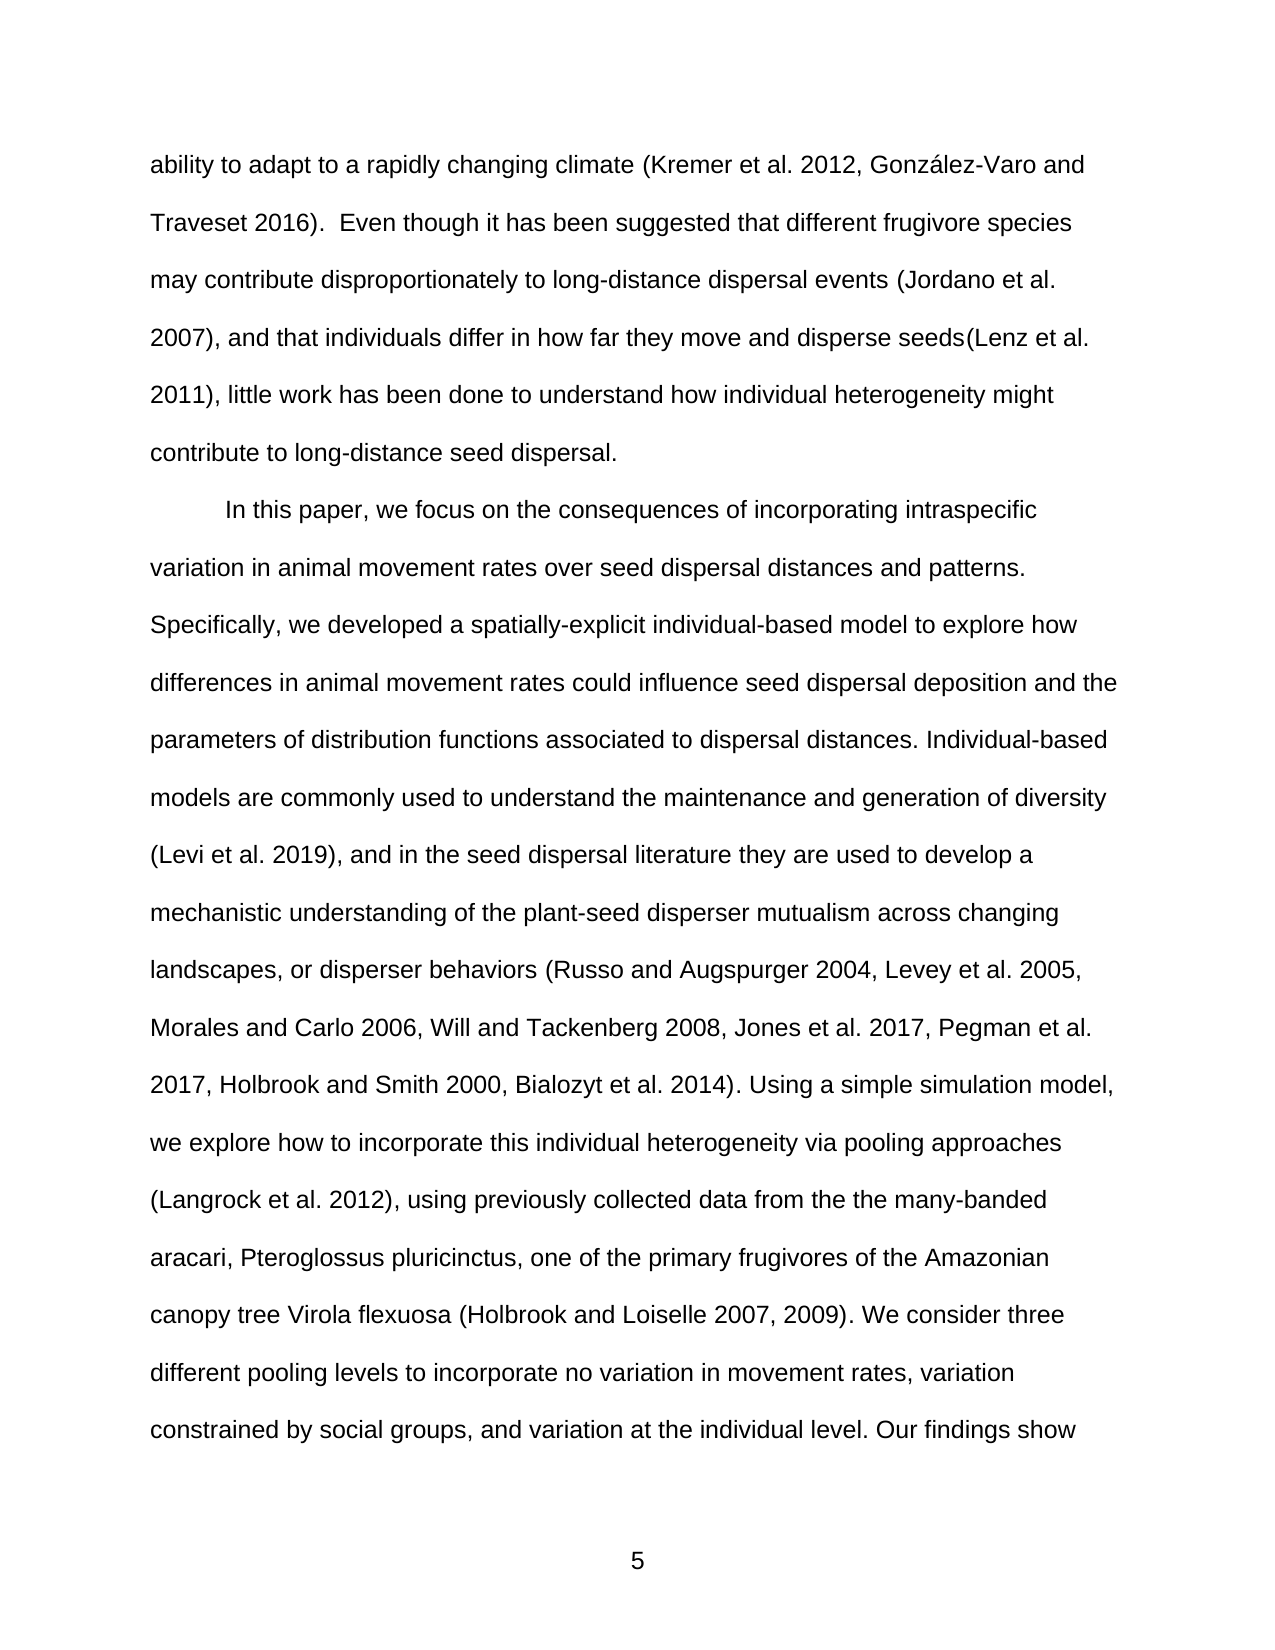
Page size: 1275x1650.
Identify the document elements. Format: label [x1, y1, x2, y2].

text [150, 150, 1125, 466]
text [150, 495, 1125, 1444]
